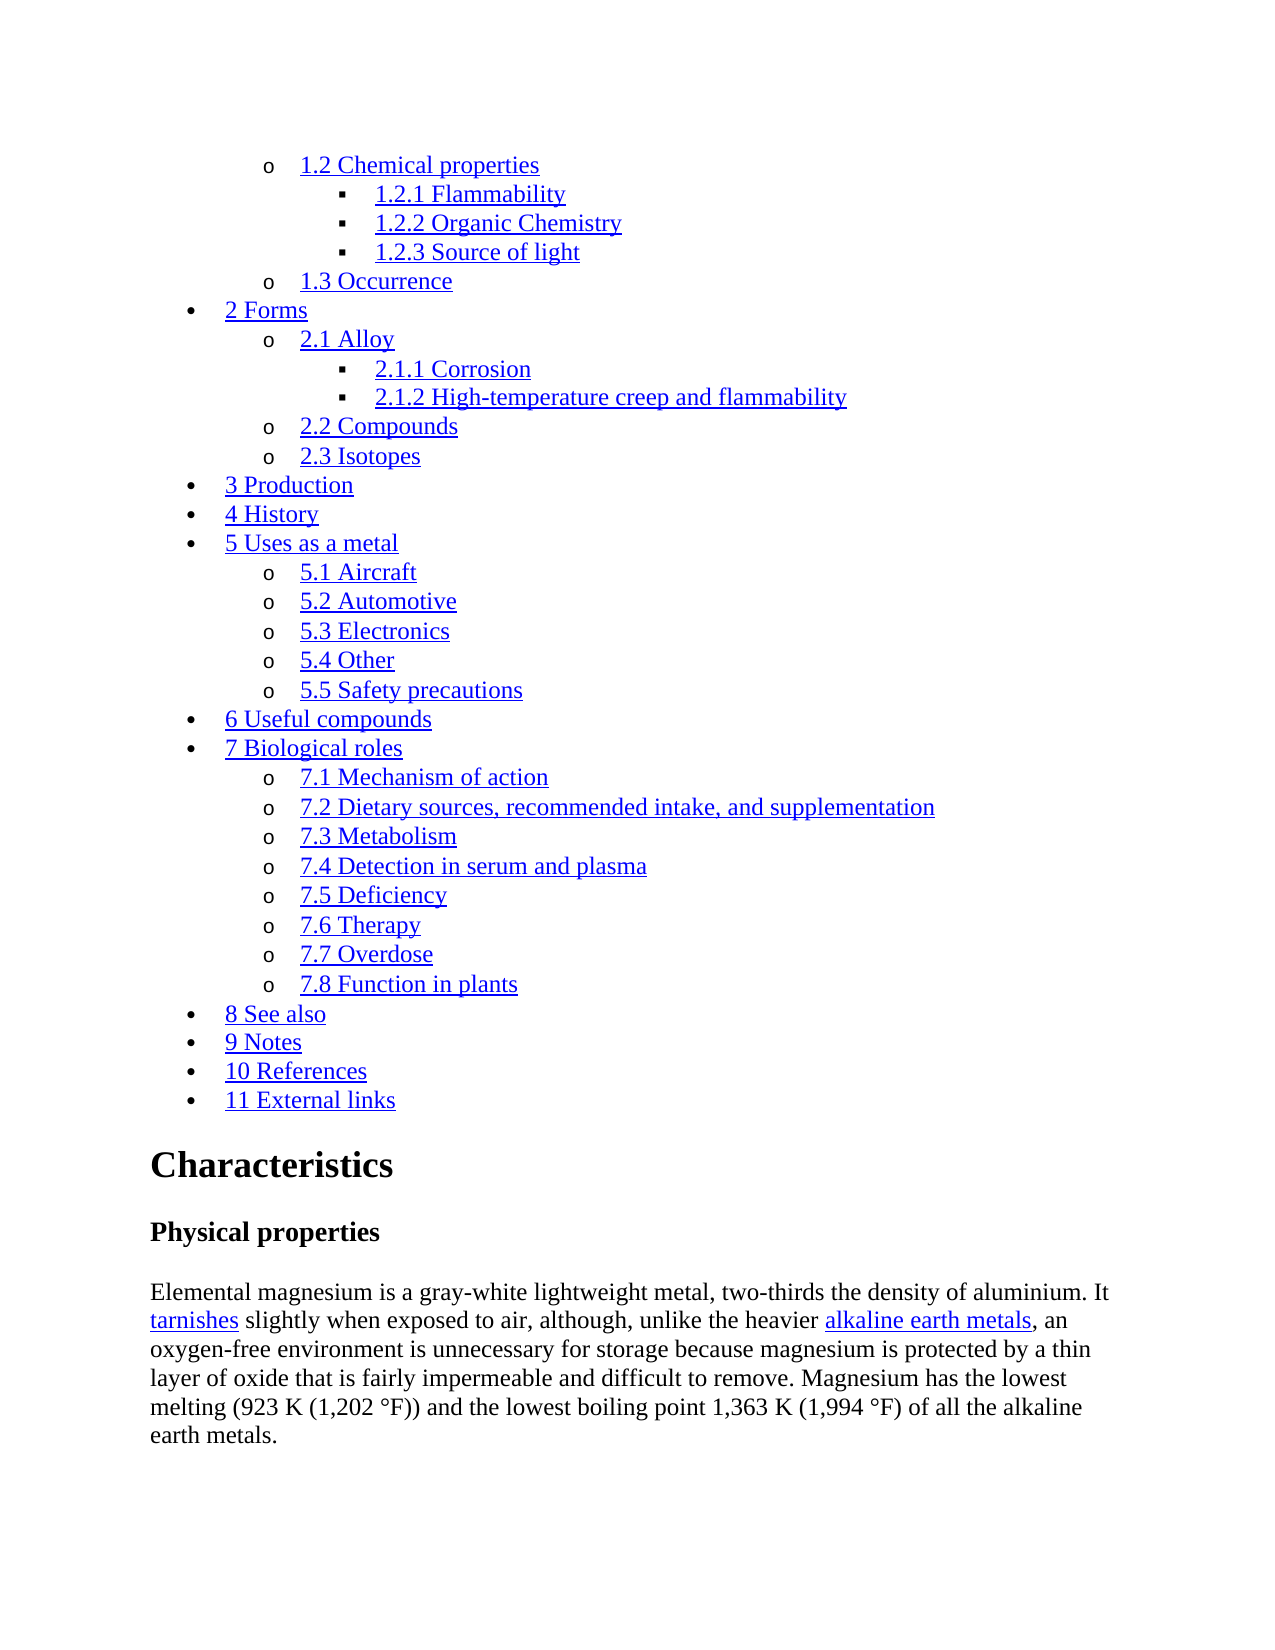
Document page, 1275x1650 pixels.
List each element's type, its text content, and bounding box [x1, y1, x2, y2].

list 2.2 Compounds [262, 411, 1125, 441]
list 5.3 Electronics [262, 616, 1125, 645]
list 7.5 Deficiency [262, 880, 1125, 910]
list 9 Notes [187, 1027, 1125, 1056]
list 11 External links [187, 1085, 1125, 1114]
list 3 Production [187, 470, 1125, 499]
list 5.2 Automotive [262, 586, 1125, 616]
text Characteristics [150, 1143, 1125, 1186]
list 2.1.2 High-temperature creep and flammability [337, 382, 1125, 411]
list 2.1.1 Corrosion [337, 354, 1125, 382]
list 5.4 Other [262, 645, 1125, 675]
list 5.5 Safety precautions [262, 675, 1125, 704]
list 6 Useful compounds [187, 704, 1125, 733]
list 1.2 Chemical properties [262, 150, 1125, 179]
list 10 References [187, 1056, 1125, 1085]
text Physical properties [150, 1215, 1125, 1248]
list 7 Biological roles [187, 733, 1125, 762]
list 1.2.2 Organic Chemistry [337, 208, 1125, 237]
list 7.3 Metabolism [262, 821, 1125, 851]
list 2 Forms [187, 295, 1125, 324]
list 7.7 Overdose [262, 939, 1125, 969]
list 2.3 Isotopes [262, 441, 1125, 470]
list 7.2 Dietary sources, recommended intake, and supplementation [262, 792, 1125, 821]
list 1.3 Occurrence [262, 266, 1125, 295]
list 1.2.3 Source of light [337, 237, 1125, 266]
list 7.1 Mechanism of action [262, 762, 1125, 792]
list 2.1 Alloy [262, 324, 1125, 354]
list 1.2.1 Flammability [337, 179, 1125, 208]
list 5 Uses as a metal [187, 528, 1125, 557]
list 7.4 Detection in serum and plasma [262, 851, 1125, 880]
list 4 History [187, 499, 1125, 528]
text Elemental magnesium is a gray-white lightweight metal, two-thirds the density of aluminium. It tarnishes slightly when exposed to air, although, unlike the heavier alkaline earth metals, an oxygen-free environment is unnecessary for storage because magnesium is protected by a thin layer of oxide that is fairly impermeable and difficult to remove. Magnesium has the lowest melting (923 K (1,202 °F)) and the lowest boiling point 1,363 K (1,994 °F) of all the alkaline earth metals. [150, 1277, 1125, 1449]
list 8 See also [187, 999, 1125, 1027]
list 5.1 Aircraft [262, 557, 1125, 586]
list 7.6 Therapy [262, 910, 1125, 939]
list 7.8 Function in plants [262, 969, 1125, 999]
